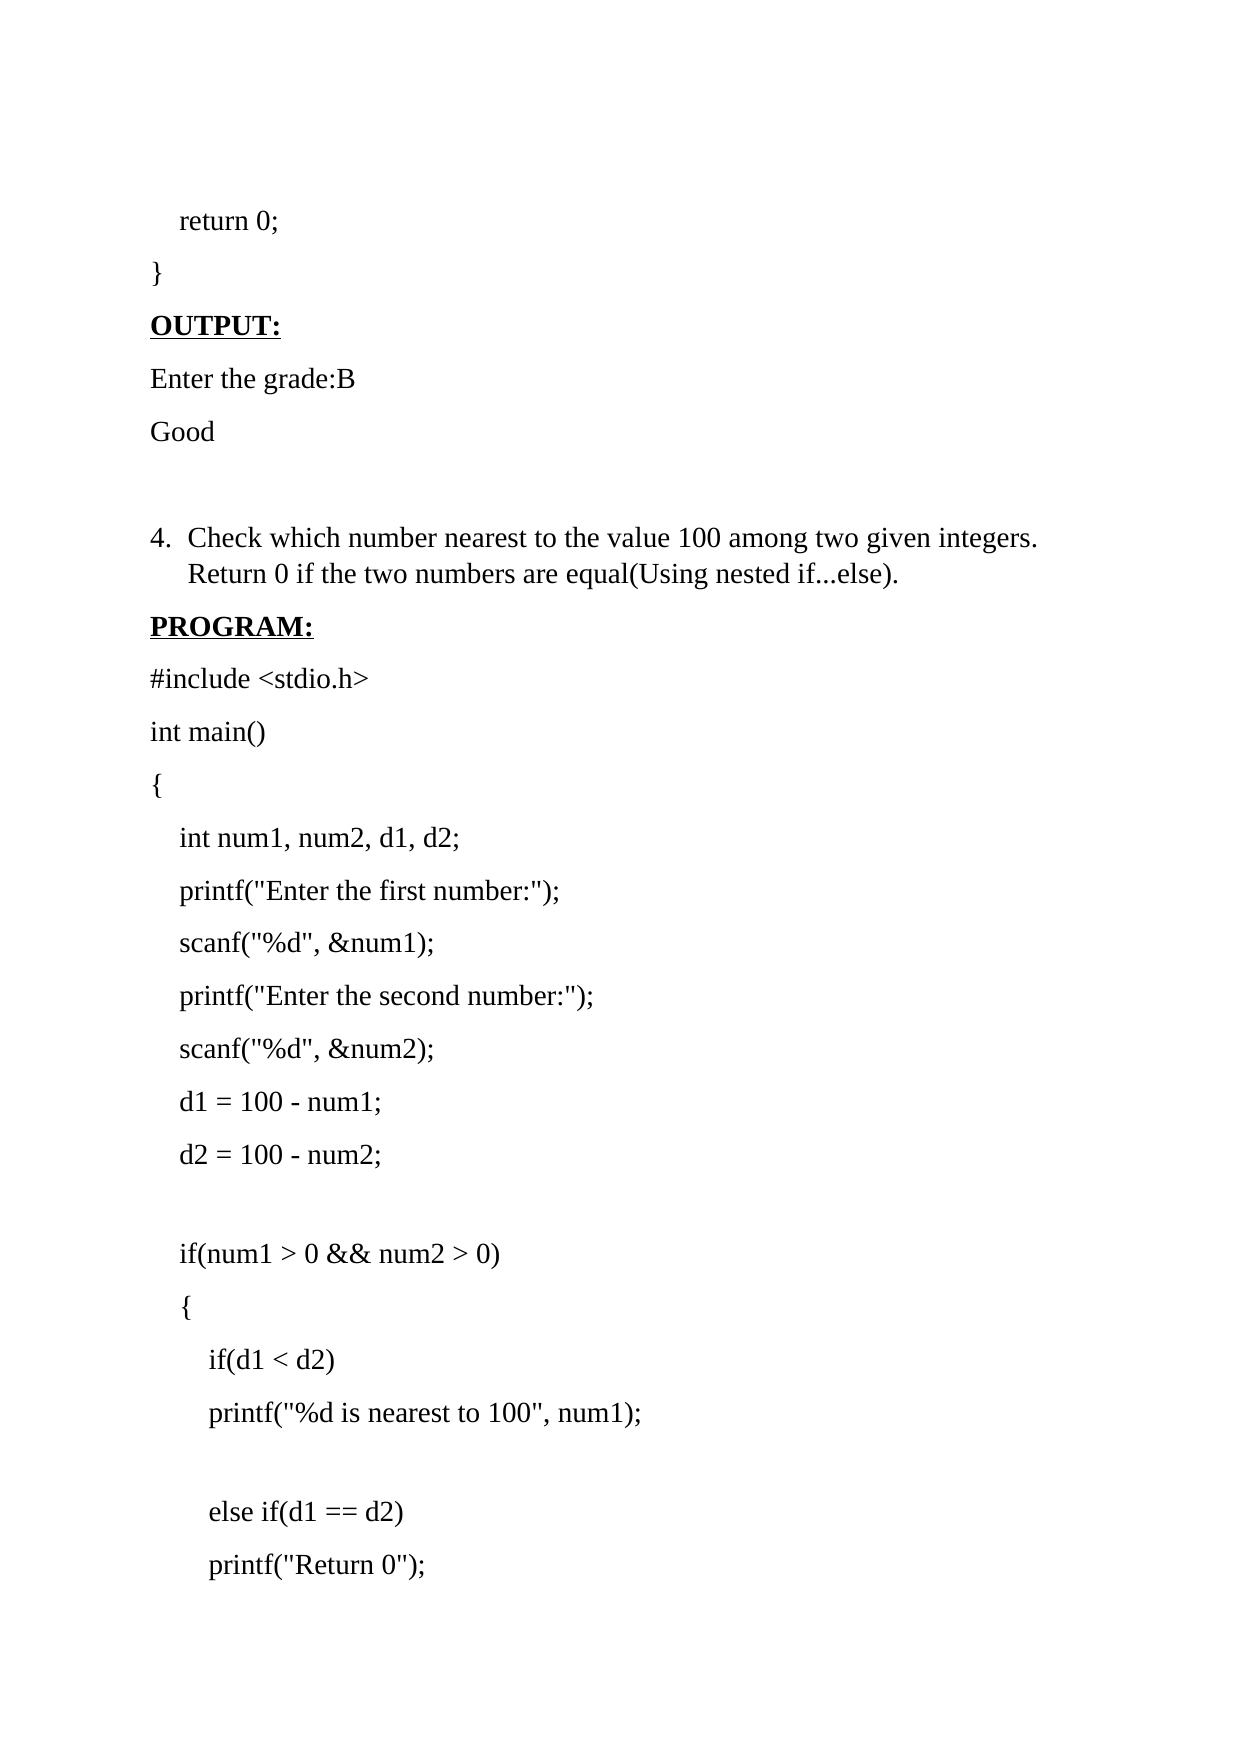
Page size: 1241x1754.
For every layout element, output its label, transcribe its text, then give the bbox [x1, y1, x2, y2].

text #include <stdio.h> [150, 661, 1090, 695]
text int num1, num2, d1, d2; [150, 820, 1090, 853]
text d2 = 100 - num2; [150, 1137, 1090, 1170]
text PROGRAM: [150, 609, 1090, 642]
text { [150, 1289, 1090, 1323]
text } [150, 256, 1090, 289]
text scanf("%d", &num1); [150, 926, 1090, 959]
text printf("Return 0"); [150, 1547, 1090, 1581]
text printf("Enter the second number:"); [150, 978, 1090, 1012]
text printf("Enter the first number:"); [150, 873, 1090, 906]
text printf("%d is nearest to 100", num1); [150, 1395, 1090, 1428]
text int main() [150, 714, 1090, 748]
text if(num1 > 0 && num2 > 0) [150, 1236, 1090, 1270]
text if(d1 < d2) [150, 1342, 1090, 1376]
text scanf("%d", &num2); [150, 1031, 1090, 1065]
text Enter the grade:B [150, 361, 1090, 395]
text d1 = 100 - num1; [150, 1084, 1090, 1117]
text else if(d1 == d2) [150, 1494, 1090, 1528]
text return 0; [150, 203, 1090, 236]
list Check which number nearest to the value 100 among two given integers. Return 0 if the two numbers are equal(Using nested if...else). [150, 520, 1090, 589]
text { [150, 767, 1090, 801]
text OUTPUT: [150, 308, 1090, 342]
text Good [150, 414, 1090, 448]
